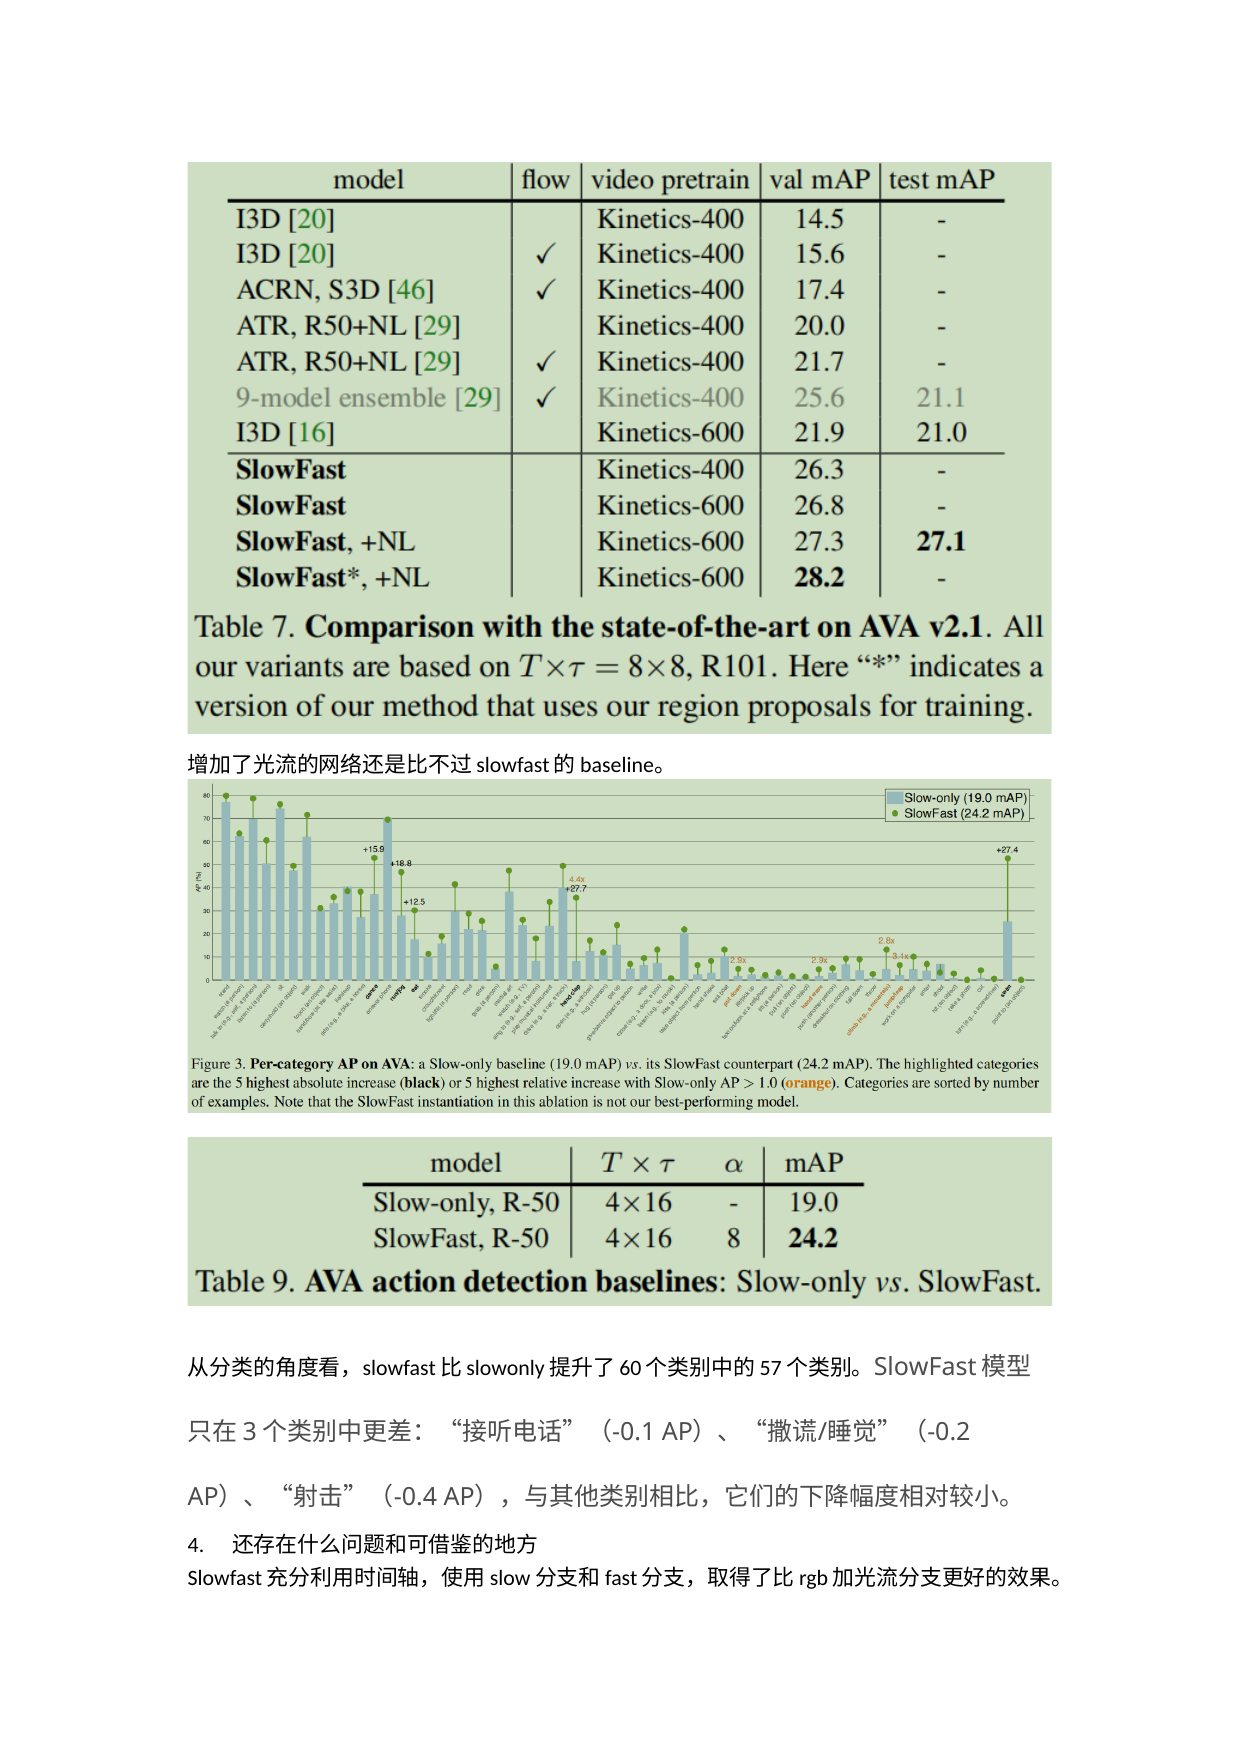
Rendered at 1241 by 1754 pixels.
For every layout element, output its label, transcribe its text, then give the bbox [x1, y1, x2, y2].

list Slowfast充分利用时间轴，使用slow分支和fast分支，取得了比rgb加光流分支更好的效果。 [187, 1559, 1053, 1592]
picture [187, 1137, 1053, 1306]
picture [187, 779, 1052, 1113]
list 还存在什么问题和可借鉴的地方 [187, 1527, 1053, 1559]
picture [187, 162, 1052, 734]
text 从分类的角度看，slowfast比slowonly提升了60个类别中的57个类别。SlowFast模型只在3个类别中更差：“接听电话”（-0.1 AP）、“撒谎/睡觉”（-0.2 AP）、“射击”（-0.4 AP），与其他类别相比，它们的下降幅度相对较小。 [187, 1332, 1053, 1527]
text 增加了光流的网络还是比不过slowfast的baseline。 [187, 747, 1053, 779]
